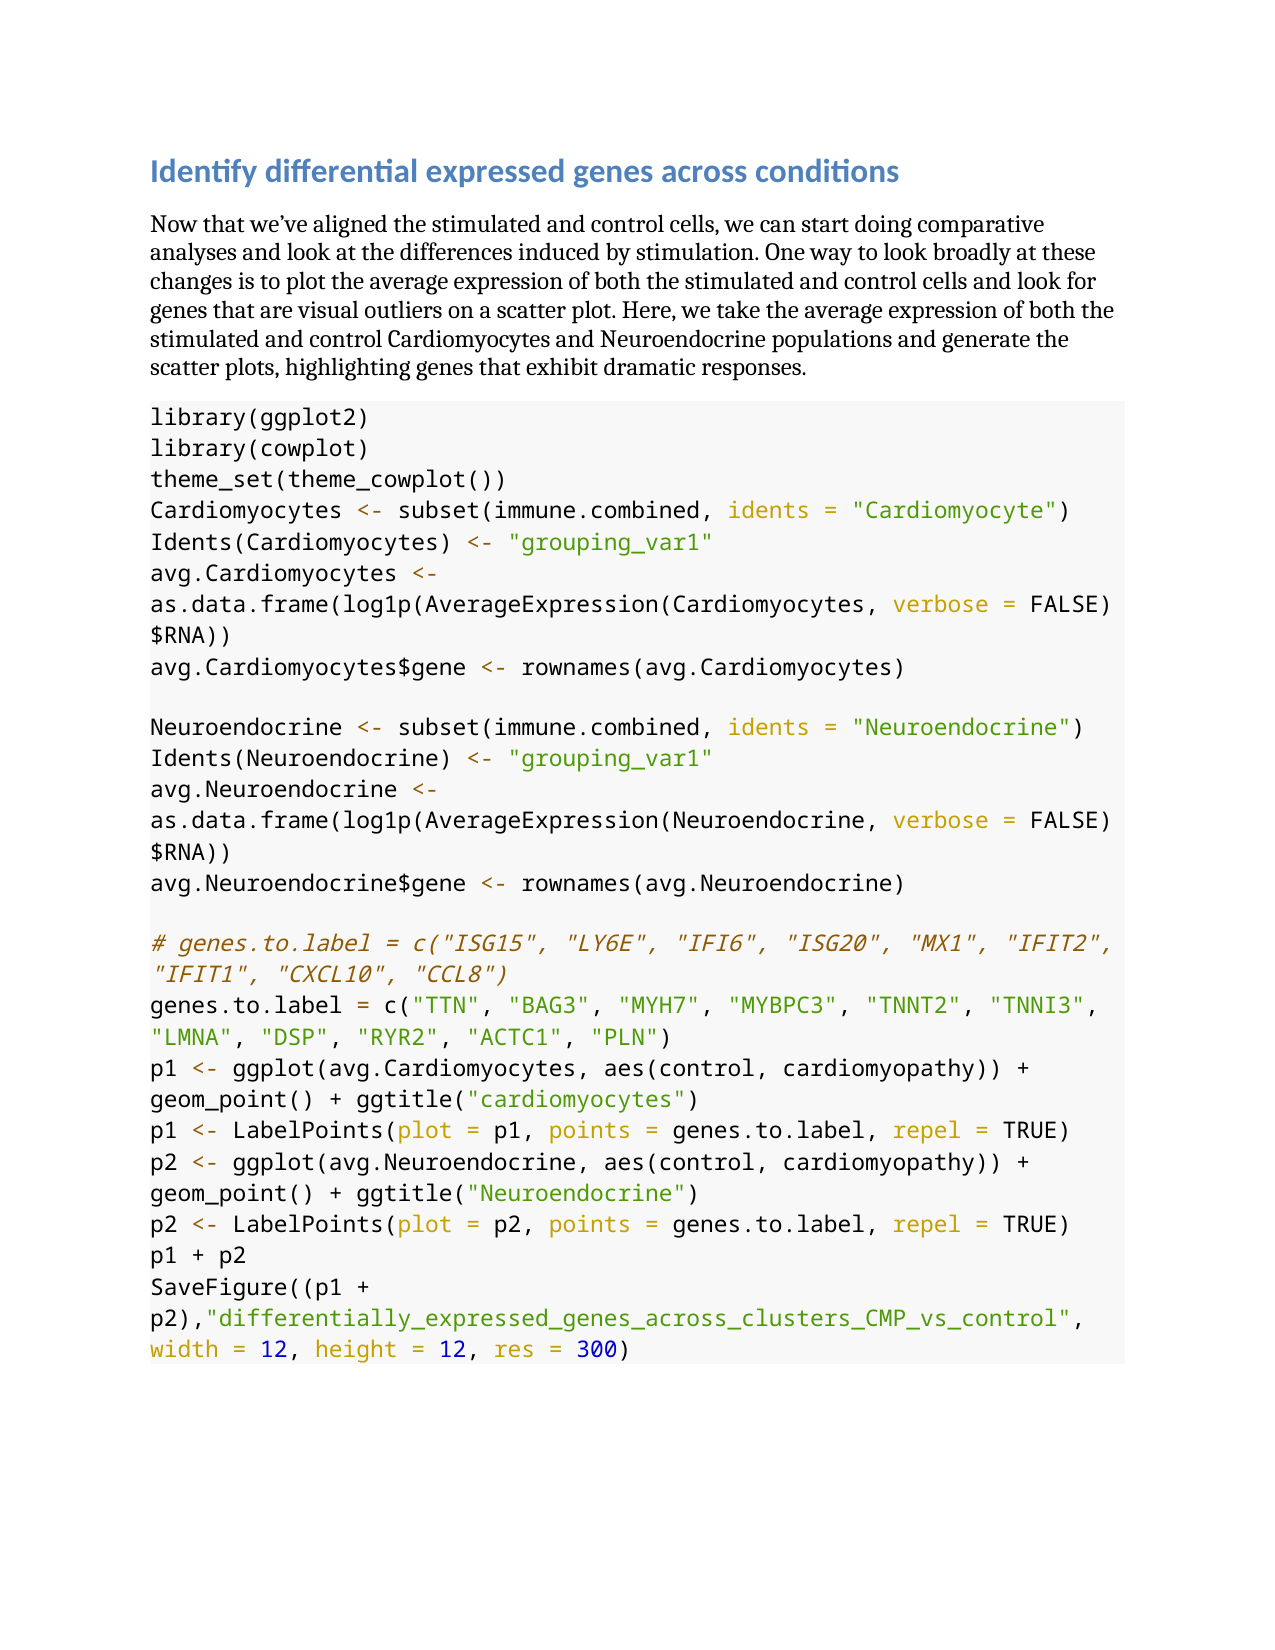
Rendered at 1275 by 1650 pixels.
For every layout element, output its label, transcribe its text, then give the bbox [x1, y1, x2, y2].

subtitle Identify differential expressed genes across conditions [150, 150, 1125, 191]
text library(ggplot2) library(cowplot) theme_set(theme_cowplot()) Cardiomyocytes <- subset(immune.combined, idents = "Cardiomyocyte") Idents(Cardiomyocytes) <- "grouping_var1" avg.Cardiomyocytes <- as.data.frame(log1p(AverageExpression(Cardiomyocytes, verbose = FALSE)$RNA)) avg.Cardiomyocytes$gene <- rownames(avg.Cardiomyocytes) Neuroendocrine <- subset(immune.combined, idents = "Neuroendocrine") Idents(Neuroendocrine) <- "grouping_var1" avg.Neuroendocrine <- as.data.frame(log1p(AverageExpression(Neuroendocrine, verbose = FALSE)$RNA)) avg.Neuroendocrine$gene <- rownames(avg.Neuroendocrine) # genes.to.label = c("ISG15", "LY6E", "IFI6", "ISG20", "MX1", "IFIT2", "IFIT1", "CXCL10", "CCL8") genes.to.label = c("TTN", "BAG3", "MYH7", "MYBPC3", "TNNT2", "TNNI3", "LMNA", "DSP", "RYR2", "ACTC1", "PLN") p1 <- ggplot(avg.Cardiomyocytes, aes(control, cardiomyopathy)) + geom_point() + ggtitle("cardiomyocytes") p1 <- LabelPoints(plot = p1, points = genes.to.label, repel = TRUE) p2 <- ggplot(avg.Neuroendocrine, aes(control, cardiomyopathy)) + geom_point() + ggtitle("Neuroendocrine") p2 <- LabelPoints(plot = p2, points = genes.to.label, repel = TRUE) p1 + p2 SaveFigure((p1 + p2),"differentially_expressed_genes_across_clusters_CMP_vs_control", width = 12, height = 12, res = 300) [150, 401, 1125, 1364]
text Now that we’ve aligned the stimulated and control cells, we can start doing comparative analyses and look at the differences induced by stimulation. One way to look broadly at these changes is to plot the average expression of both the stimulated and control cells and look for genes that are visual outliers on a scatter plot. Here, we take the average expression of both the stimulated and control Cardiomyocytes and Neuroendocrine populations and generate the scatter plots, highlighting genes that exhibit dramatic responses. [150, 209, 1125, 382]
